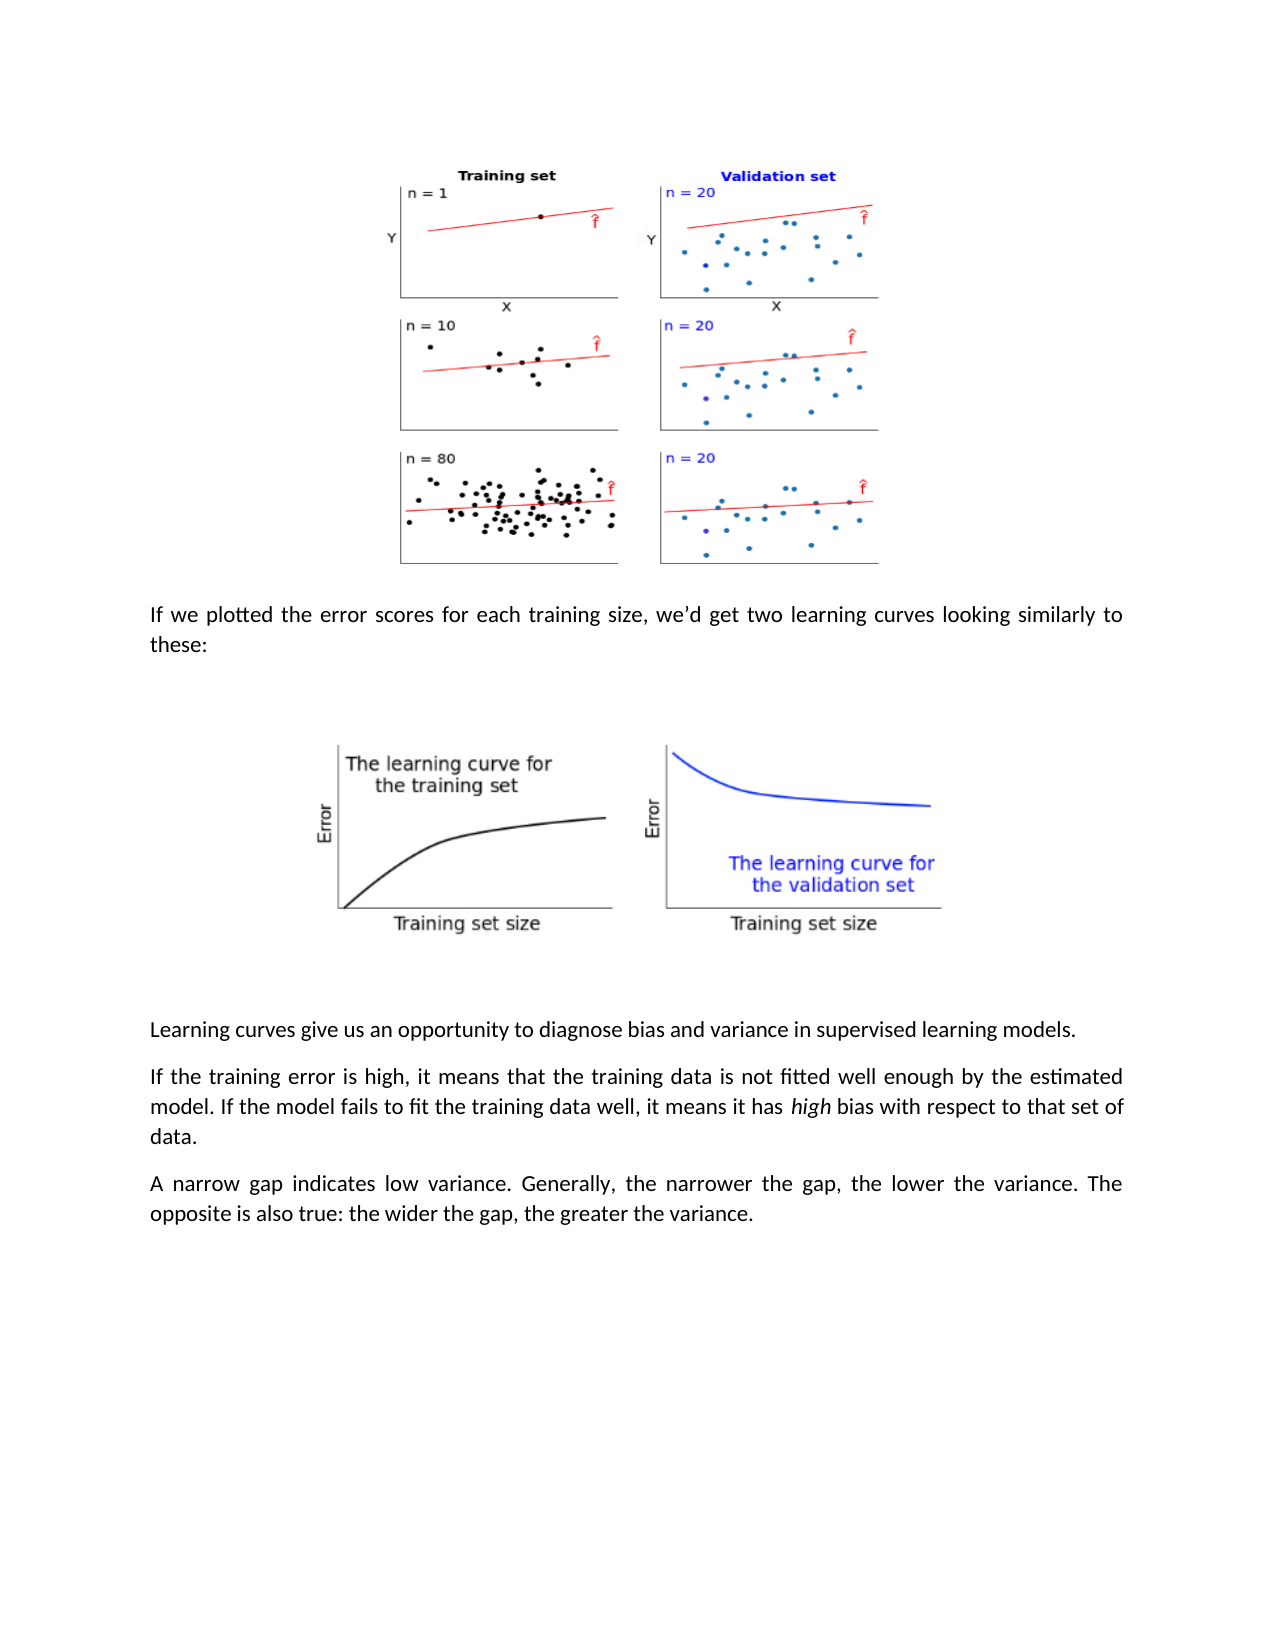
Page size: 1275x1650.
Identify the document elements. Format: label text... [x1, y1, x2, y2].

text If we plotted the error scores for each training size, we’d get two learning curves looking similarly to these: [150, 600, 1125, 658]
text Learning curves give us an opportunity to diagnose bias and variance in supervised learning models. [150, 1015, 1125, 1043]
text A narrow gap indicates low variance. Generally, the narrower the gap, the lower the variance. The opposite is also true: the wider the gap, the greater the variance. [150, 1169, 1125, 1227]
picture [371, 150, 904, 582]
picture [285, 707, 990, 968]
text If the training error is high, it means that the training data is not fitted well enough by the estimated model. If the model fails to fit the training data well, it means it has high bias with respect to that set of data. [150, 1062, 1125, 1150]
